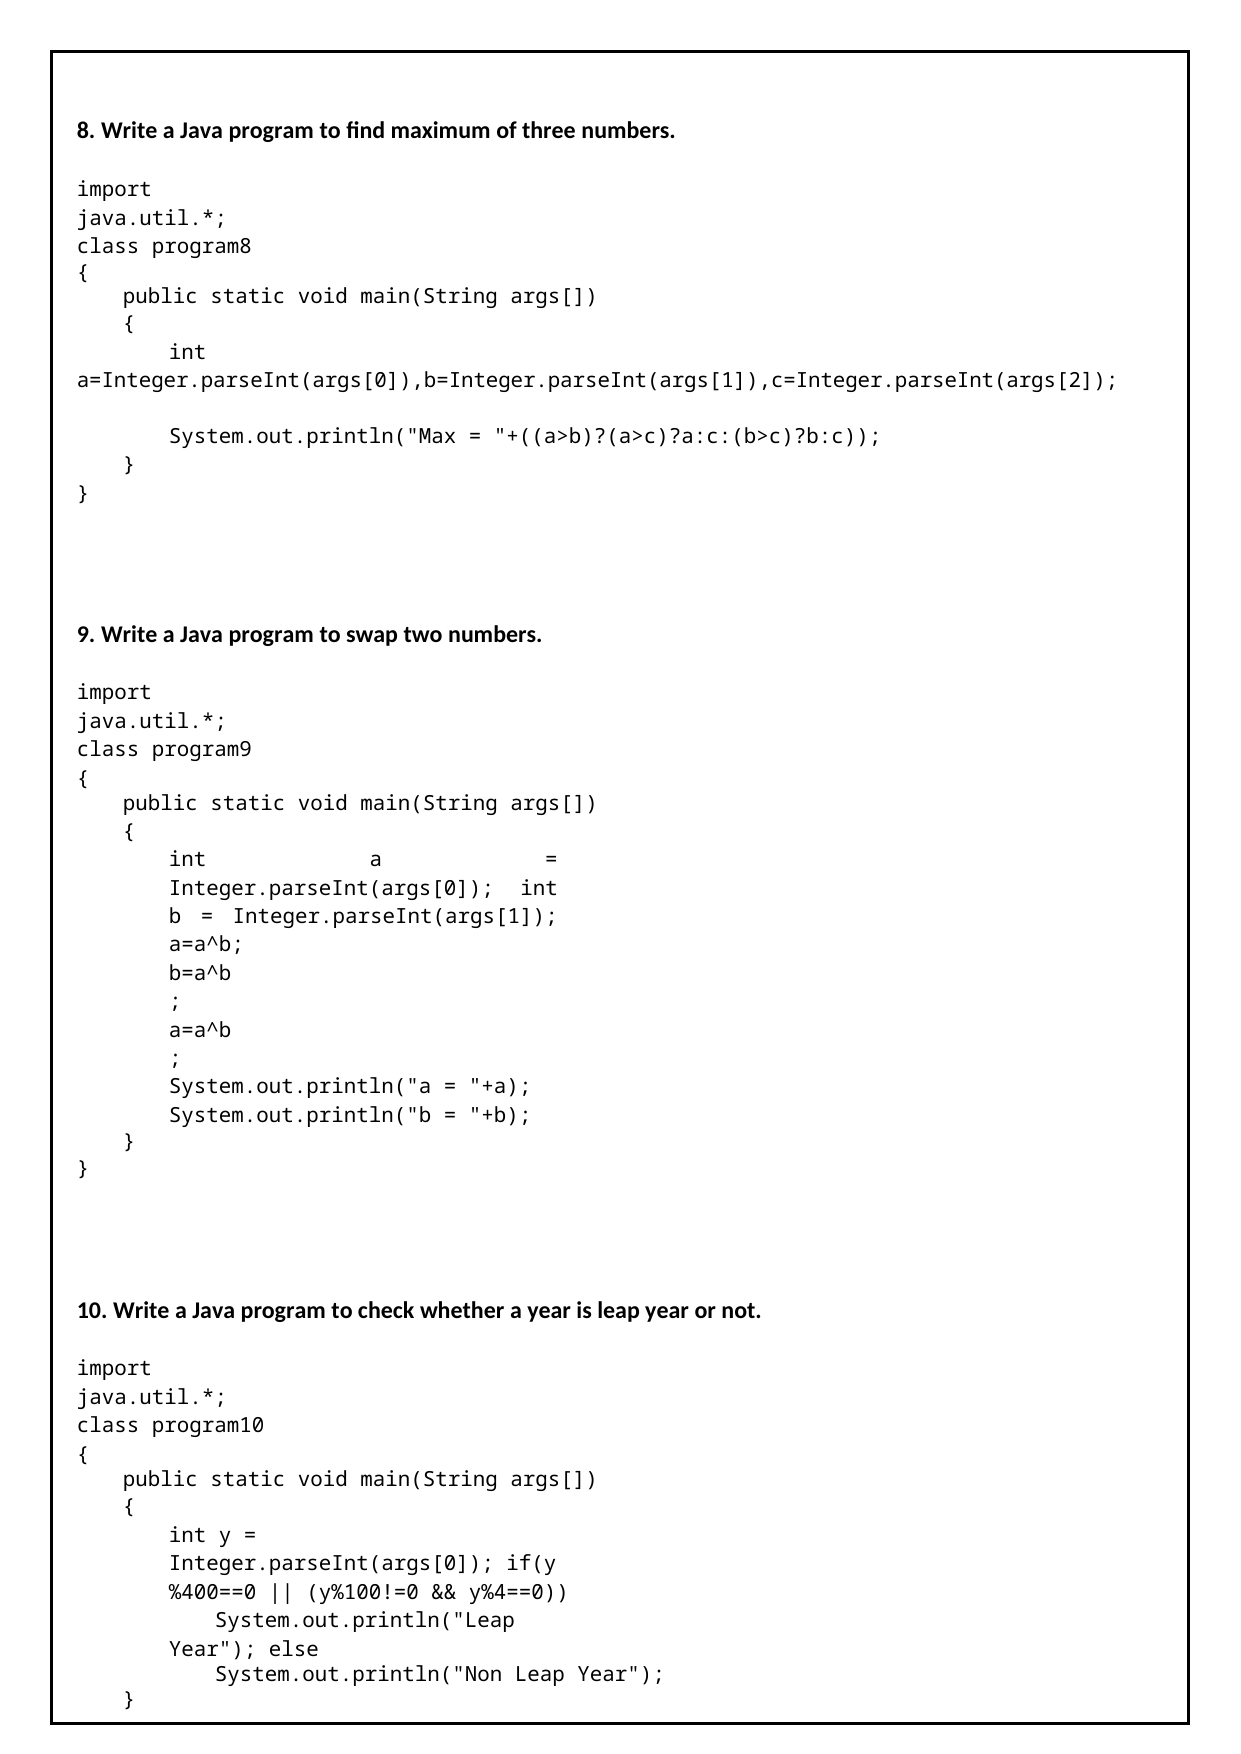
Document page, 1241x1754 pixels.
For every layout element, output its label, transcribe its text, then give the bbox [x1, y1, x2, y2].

text { [123, 1492, 1128, 1520]
text { [77, 259, 1128, 284]
text } [123, 1687, 1128, 1711]
text public static void main(String args[]) [123, 284, 1128, 308]
text import java.util.*; class program8 [77, 174, 296, 259]
text { [123, 308, 1128, 337]
text public static void main(String args[]) [123, 791, 1128, 816]
subtitle Write a Java program to check whether a year is leap year or not. [77, 1295, 1128, 1324]
text System.out.println("a = "+a); System.out.println("b = "+b); [168, 1072, 583, 1128]
text int a=Integer.parseInt(args[0]),b=Integer.parseInt(args[1]),c=Integer.parseInt(args[2]); [77, 337, 1128, 394]
text { [77, 763, 1128, 791]
subtitle Write a Java program to swap two numbers. [77, 619, 1128, 648]
text { [123, 816, 1128, 844]
text System.out.println("Non Leap Year"); [214, 1662, 1128, 1687]
text System.out.println("Max = "+((a>b)?(a>c)?a:c:(b>c)?b:c)); [168, 421, 1128, 449]
text import java.util.*; class program9 [77, 677, 296, 763]
text b=a^b; a=a^b; [168, 958, 239, 1072]
text } [77, 478, 1128, 506]
text } [123, 1128, 1128, 1153]
text import java.util.*; class program10 [77, 1353, 296, 1439]
text } [77, 1153, 1128, 1181]
text int y = Integer.parseInt(args[0]); if(y%400==0 || (y%100!=0 && y%4==0)) [168, 1520, 583, 1605]
subtitle Write a Java program to find maximum of three numbers. [77, 116, 1128, 145]
text System.out.println("Leap Year"); else [168, 1605, 583, 1662]
text int a = Integer.parseInt(args[0]); int b = Integer.parseInt(args[1]); a=a^b; [168, 844, 557, 958]
text } [123, 449, 1128, 478]
text { [77, 1439, 1128, 1467]
text public static void main(String args[]) [123, 1467, 1128, 1491]
